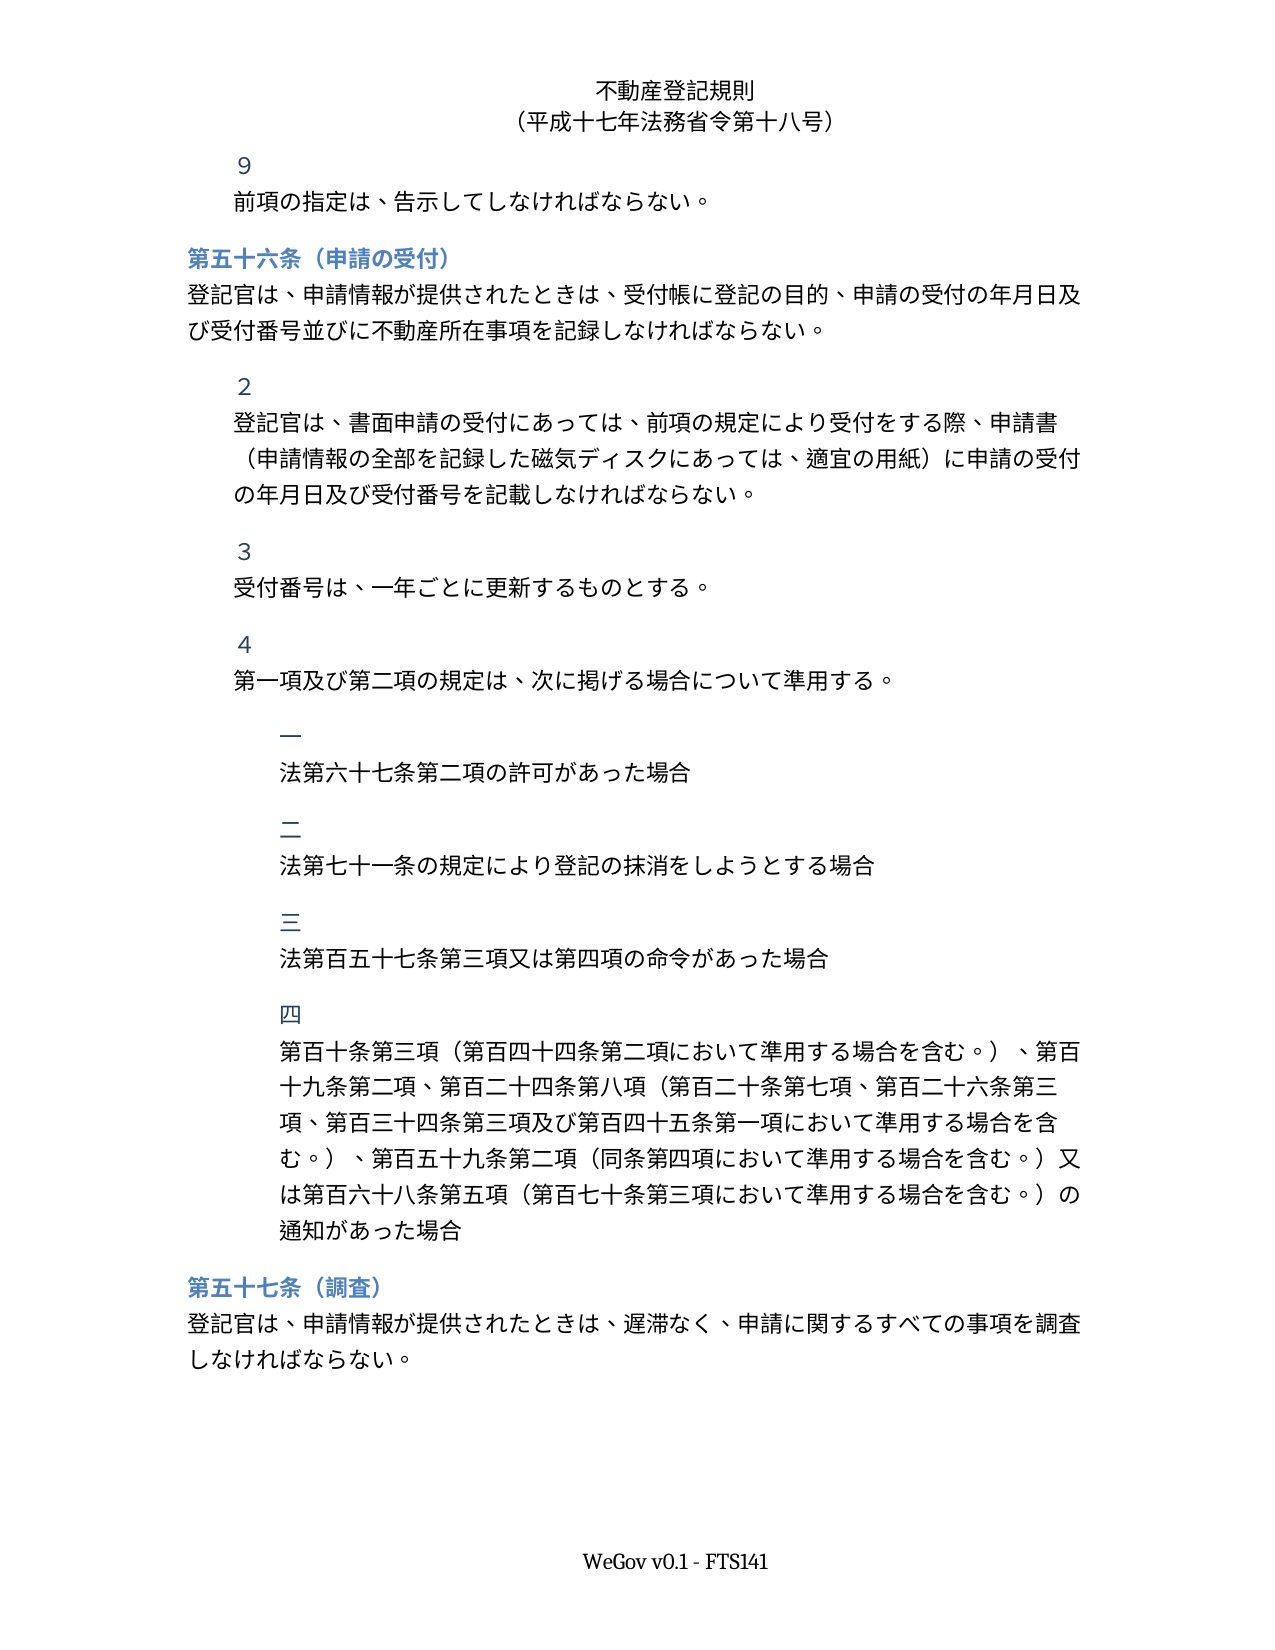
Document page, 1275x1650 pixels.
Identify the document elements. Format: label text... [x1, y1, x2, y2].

text 登記官は、書面申請の受付にあっては、前項の規定により受付をする際、申請書（申請情報の全部を記録した磁気ディスクにあっては、適宜の用紙）に申請の受付の年月日及び受付番号を記載しなければならない。 [233, 407, 1087, 510]
subtitle ３ [233, 536, 1087, 567]
subtitle 一 [279, 721, 1087, 753]
subtitle 三 [279, 907, 1087, 938]
subtitle 四 [279, 999, 1087, 1031]
subtitle ４ [233, 629, 1087, 660]
subtitle 第五十六条（申請の受付） [187, 243, 1087, 274]
subtitle ９ [233, 150, 1087, 181]
text 法第六十七条第二項の許可があった場合 [279, 757, 1087, 788]
text 法第百五十七条第三項又は第四項の命令があった場合 [279, 943, 1087, 974]
text 受付番号は、一年ごとに更新するものとする。 [233, 572, 1087, 603]
subtitle ２ [233, 371, 1087, 403]
text 登記官は、申請情報が提供されたときは、遅滞なく、申請に関するすべての事項を調査しなければならない。 [187, 1308, 1087, 1375]
text 第一項及び第二項の規定は、次に掲げる場合について準用する。 [233, 664, 1087, 696]
text 登記官は、申請情報が提供されたときは、受付帳に登記の目的、申請の受付の年月日及び受付番号並びに不動産所在事項を記録しなければならない。 [187, 279, 1087, 346]
subtitle 二 [279, 814, 1087, 845]
text 前項の指定は、告示してしなければならない。 [233, 186, 1087, 217]
text 第百十条第三項（第百四十四条第二項において準用する場合を含む。）、第百十九条第二項、第百二十四条第八項（第百二十条第七項、第百二十六条第三項、第百三十四条第三項及び第百四十五条第一項において準用する場合を含む。）、第百五十九条第二項（同条第四項において準用する場合を含む。）又は第百六十八条第五項（第百七十条第三項において準用する場合を含む。）の通知があった場合 [279, 1035, 1087, 1246]
text 法第七十一条の規定により登記の抹消をしようとする場合 [279, 850, 1087, 881]
subtitle 第五十七条（調査） [187, 1272, 1087, 1303]
